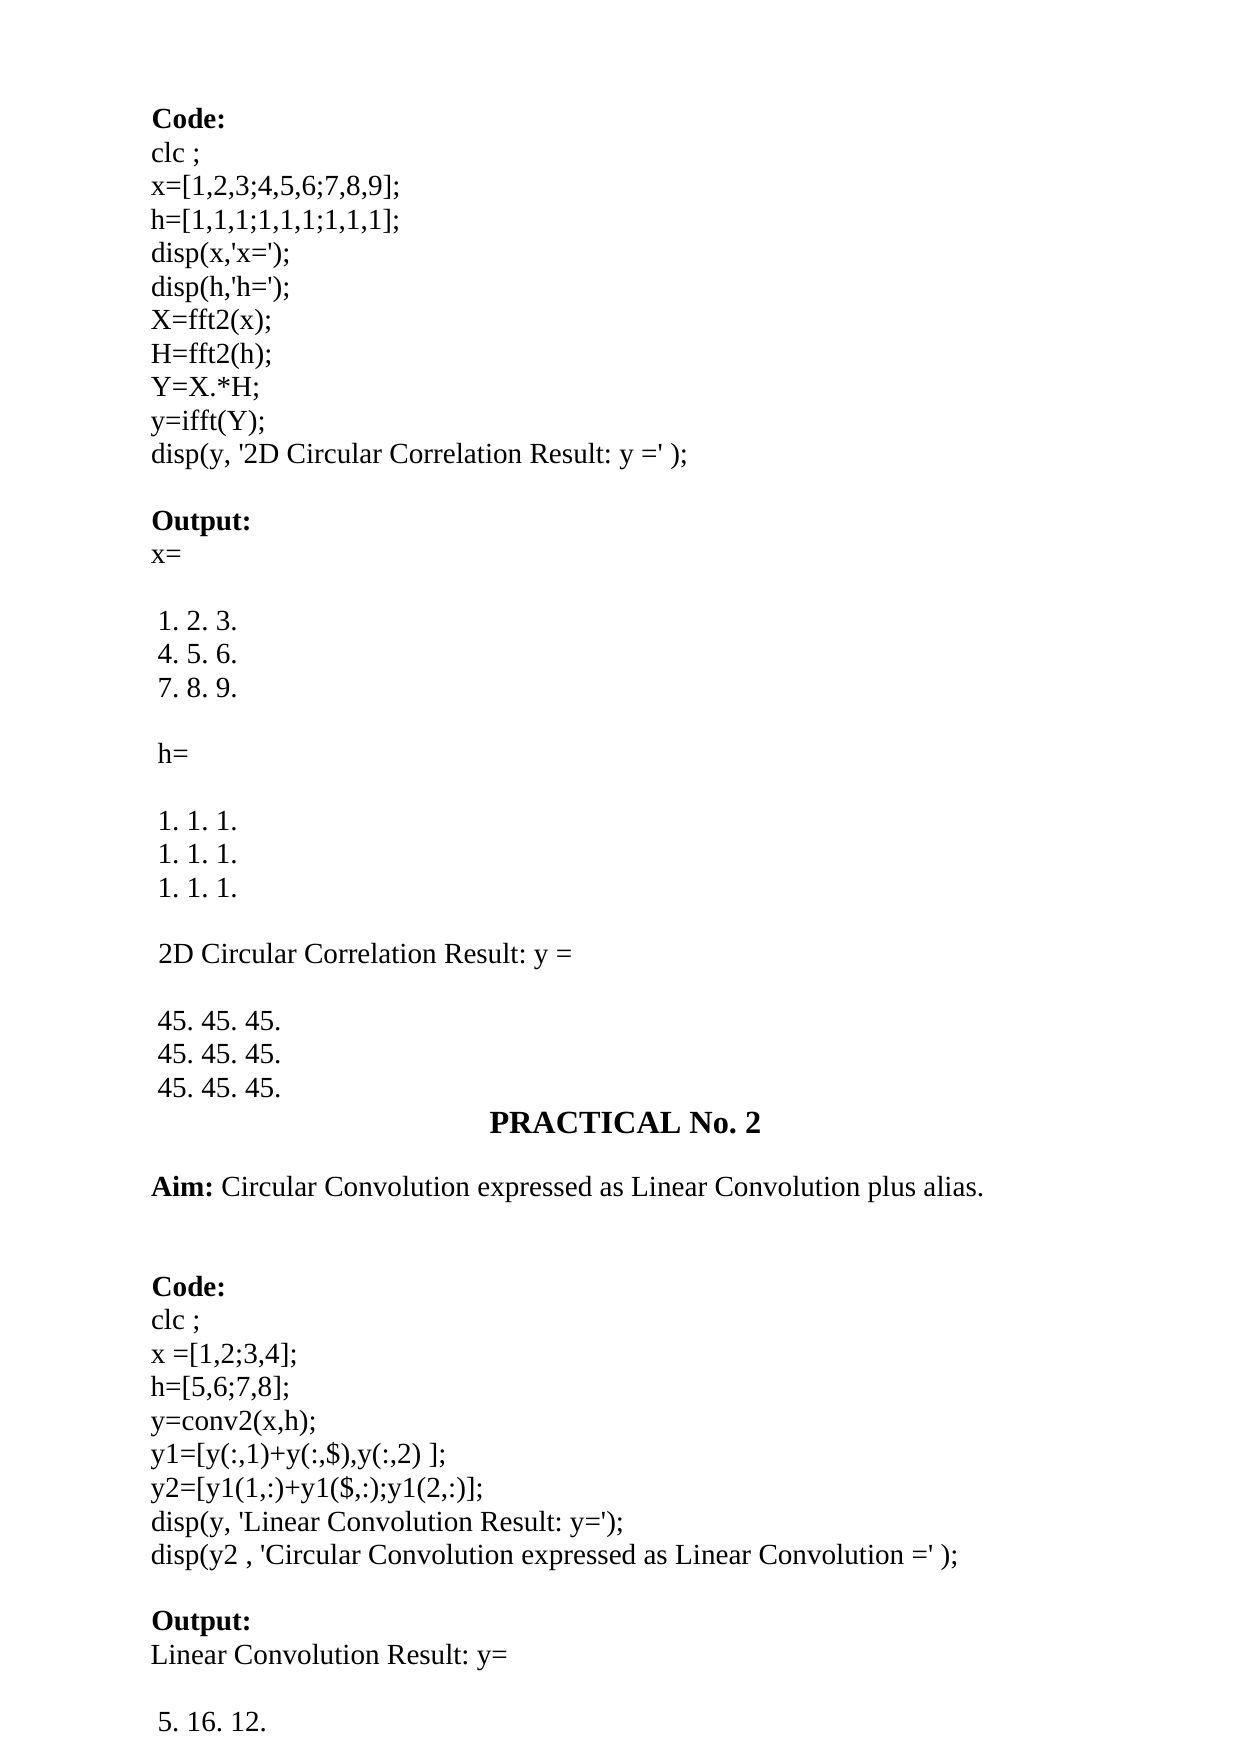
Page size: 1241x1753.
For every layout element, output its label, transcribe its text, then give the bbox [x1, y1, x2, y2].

text Aim: Circular Convolution expressed as Linear Convolution plus alias. [0, 1169, 984, 1202]
text 5. 16. 12. [150, 1704, 1092, 1737]
text PRACTICAL No. 2 [0, 1103, 761, 1140]
text 1. 1. 1. [150, 870, 1092, 903]
text 45. 45. 45. [150, 1070, 1092, 1103]
text 45. 45. 45. [150, 1036, 1092, 1070]
text H=fft2(h); [151, 336, 1092, 369]
text Output: [151, 503, 1092, 537]
text y=ifft(Y); [150, 403, 1092, 437]
text clc ; [151, 135, 1092, 168]
text x= [151, 537, 1092, 570]
text disp(x,'x='); [151, 235, 1092, 269]
text h= [157, 736, 1092, 770]
text disp(y, 'Linear Convolution Result: y='); [151, 1504, 1092, 1537]
text 1. 1. 1. [150, 836, 1092, 870]
text disp(y2 , 'Circular Convolution expressed as Linear Convolution =' ); [0, 1537, 958, 1571]
text clc ; [151, 1302, 1092, 1336]
text h=[5,6;7,8]; [150, 1369, 1092, 1403]
text h=[1,1,1;1,1,1;1,1,1]; [150, 202, 1092, 235]
text 4. 5. 6. [150, 637, 1092, 670]
text X=fft2(x); [150, 302, 1092, 336]
text x =[1,2;3,4]; [151, 1336, 1092, 1369]
text y2=[y1(1,:)+y1($,:);y1(2,:)]; [150, 1470, 1092, 1504]
text y1=[y(:,1)+y(:,$),y(:,2) ]; [150, 1437, 1092, 1470]
text 1. 2. 3. [150, 603, 1092, 637]
text Code: [151, 1269, 1092, 1302]
text Linear Convolution Result: y= [150, 1637, 1092, 1671]
text x=[1,2,3;4,5,6;7,8,9]; [151, 168, 1092, 202]
text 45. 45. 45. [150, 1003, 1092, 1036]
text Y=X.*H; [151, 369, 1092, 403]
text 7. 8. 9. [150, 670, 1092, 704]
text disp(h,'h='); [151, 269, 1092, 302]
text Code: [151, 101, 1092, 135]
text 1. 1. 1. [150, 803, 1092, 836]
text disp(y, '2D Circular Correlation Result: y =' ); [151, 437, 1092, 470]
text 2D Circular Correlation Result: y = [158, 936, 1092, 970]
text y=conv2(x,h); [150, 1403, 1092, 1437]
text Output: [151, 1603, 1092, 1637]
